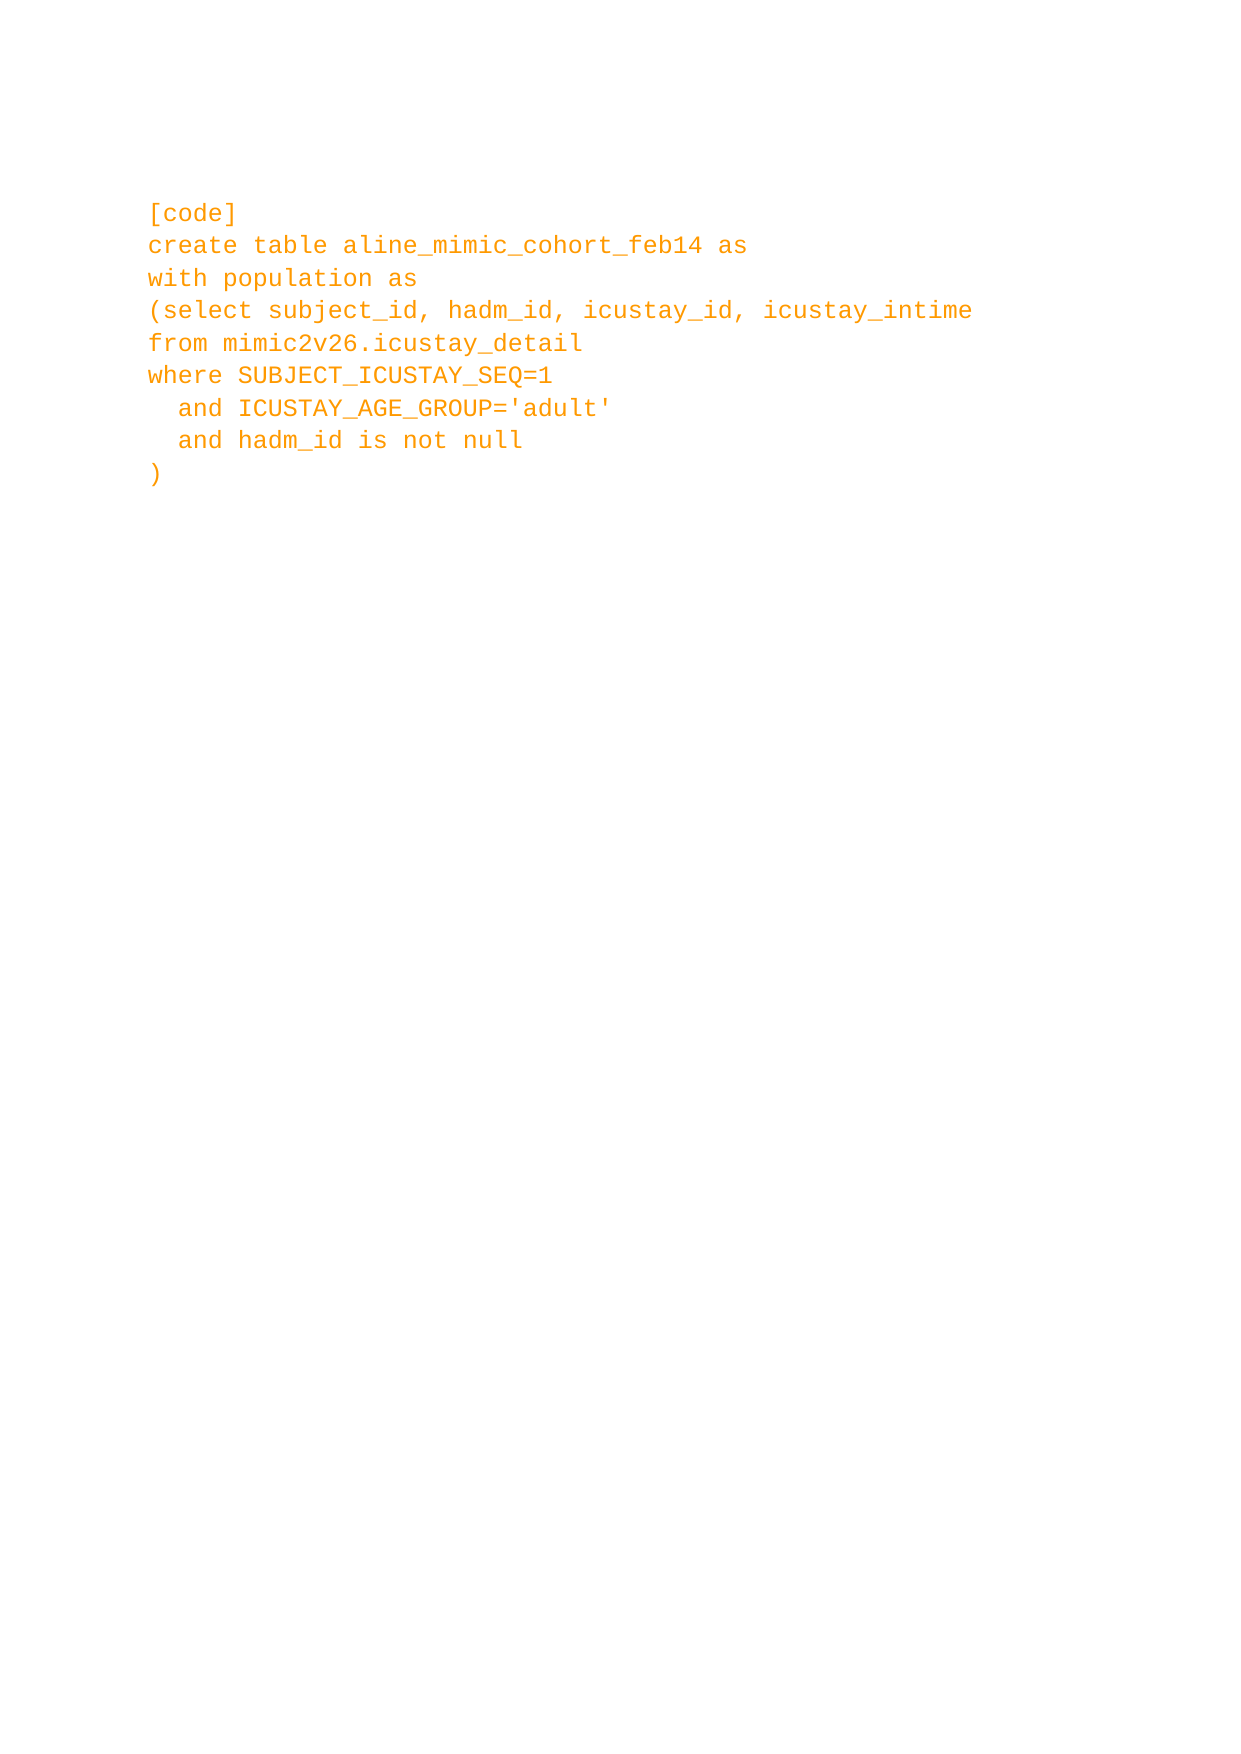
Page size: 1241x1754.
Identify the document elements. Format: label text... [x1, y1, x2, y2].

text where SUBJECT_ICUSTAY_SEQ=1 [148, 363, 1093, 391]
text (select subject_id, hadm_id, icustay_id, icustay_intime [148, 298, 1093, 326]
text and ICUSTAY_AGE_GROUP='adult' [148, 395, 1093, 424]
text ) [148, 460, 1093, 489]
text and hadm_id is not null [148, 428, 1093, 456]
text with population as [148, 265, 1093, 294]
text create table aline_mimic_cohort_feb14 as [148, 233, 1093, 261]
text from mimic2v26.icustay_detail [148, 330, 1093, 359]
text [code] [148, 200, 1093, 229]
